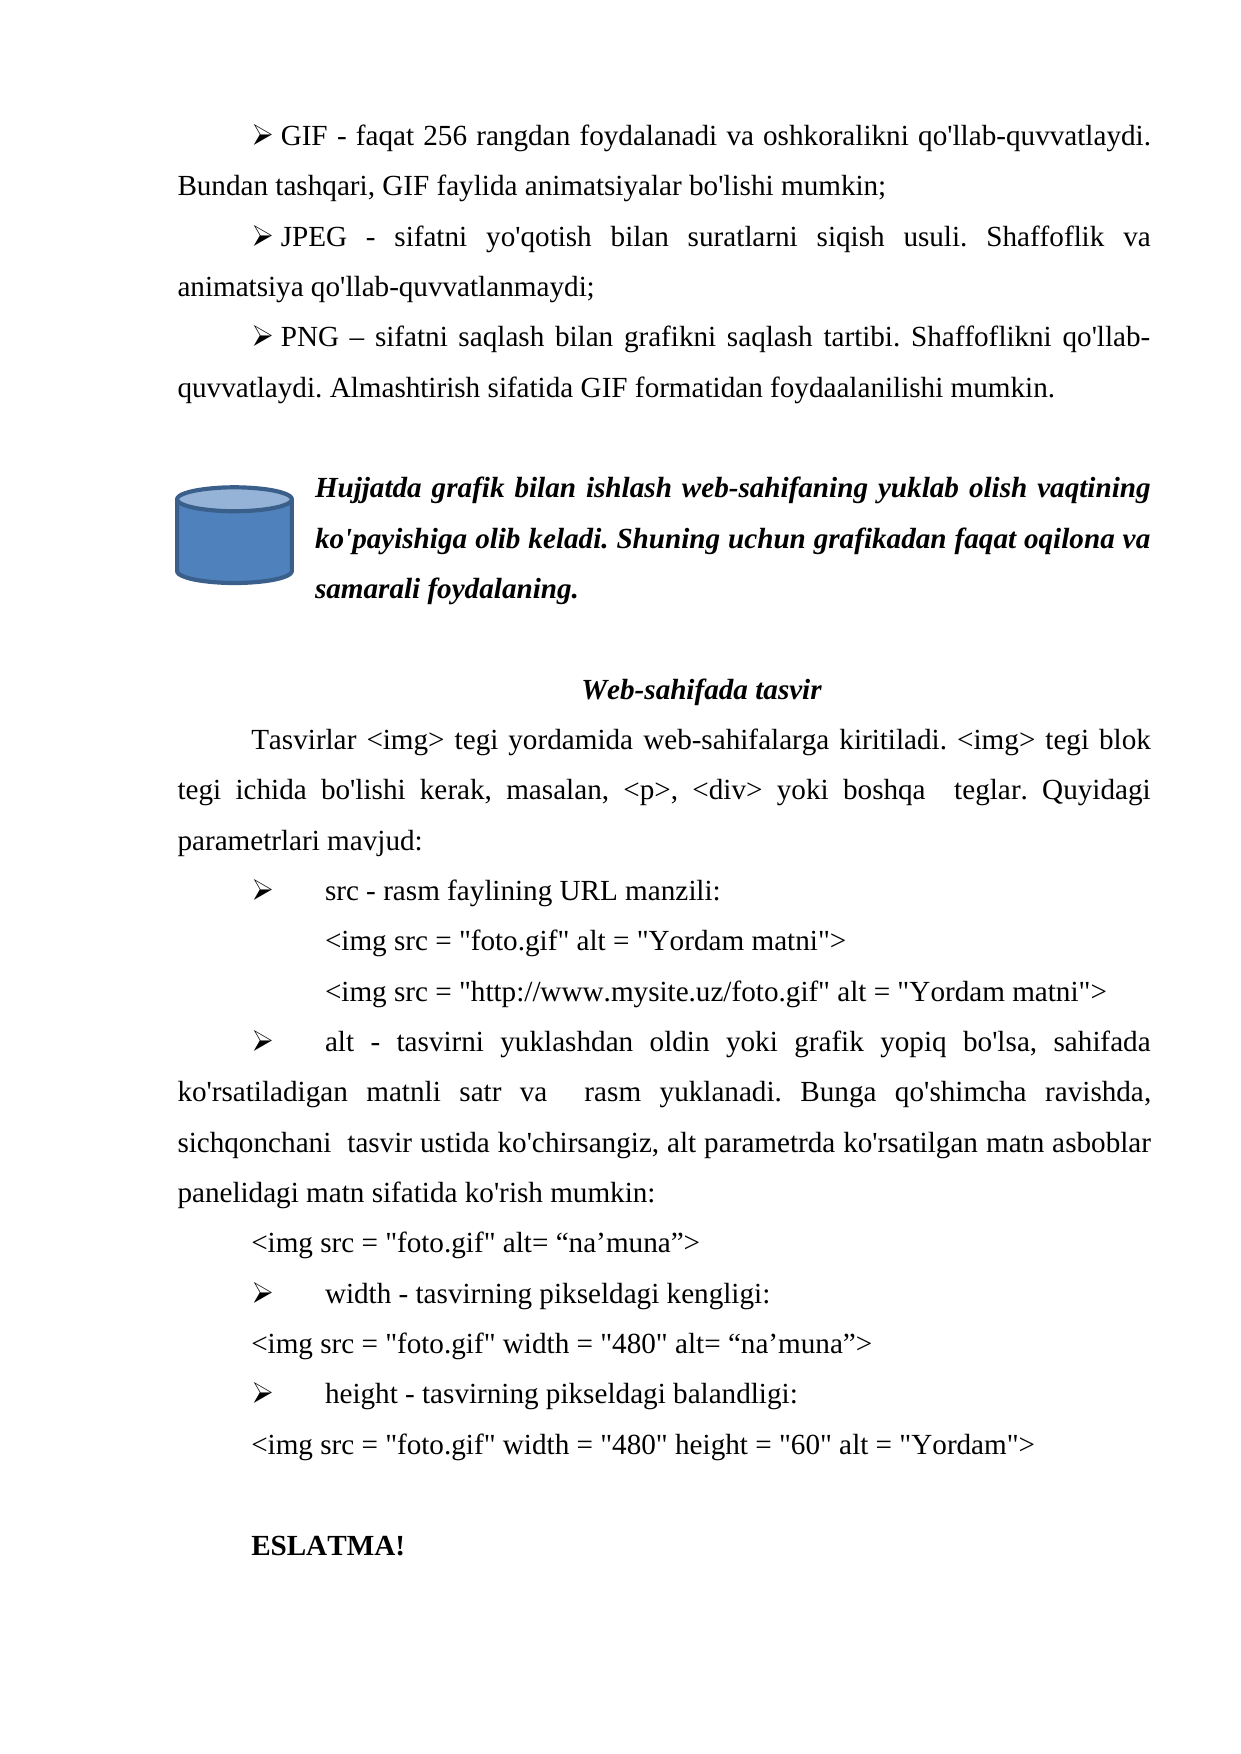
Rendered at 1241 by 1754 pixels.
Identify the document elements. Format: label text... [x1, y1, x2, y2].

text <img src = "foto.gif" alt= “na’muna”> [177, 1226, 1152, 1259]
text <img src = "foto.gif" alt = "Yordam matni"> [177, 923, 1152, 957]
list PNG – sifatni saqlash bilan grafikni saqlash tartibi. Shaffoflikni qo'llab-quvvatlaydi. Almashtirish sifatida GIF formatidan foydaalanilishi mumkin. [177, 319, 1152, 403]
list width - tasvirning pikseldagi kengligi: [177, 1276, 1152, 1309]
list height - tasvirning pikseldagi balandligi: [177, 1377, 1152, 1410]
text Hujjatda grafik bilan ishlash web-sahifaning yuklab olish vaqtining ko'payishiga olib keladi. Shuning uchun grafikadan faqat oqilona va samarali foydalaning. [177, 471, 1152, 605]
text ESLATMA! [177, 1528, 1152, 1561]
text <img src = "foto.gif" width = "480" height = "60" alt = "Yordam"> [177, 1427, 1152, 1461]
text <img src = "foto.gif" width = "480" alt= “na’muna”> [177, 1326, 1152, 1360]
list src - rasm faylining URL manzili: [177, 873, 1152, 907]
list GIF - faqat 256 rangdan foydalanadi va oshkoralikni qo'llab-quvvatlaydi. Bundan tashqari, GIF faylida animatsiyalar bo'lishi mumkin; [177, 118, 1152, 202]
list alt - tasvirni yuklashdan oldin yoki grafik yopiq bo'lsa, sahifada ko'rsatiladigan matnli satr va rasm yuklanadi. Bunga qo'shimcha ravishda, sichqonchani tasvir ustida ko'chirsangiz, alt parametrda ko'rsatilgan matn asboblar panelidagi matn sifatida ko'rish mumkin: [177, 1024, 1152, 1209]
text Tasvirlar <img> tegi yordamida web-sahifalarga kiritiladi. <img> tegi blok tegi ichida bo'lishi kerak, masalan, <p>, <div> yoki boshqa teglar. Quyidagi parametrlari mavjud: [177, 722, 1152, 856]
list JPEG - sifatni yo'qotish bilan suratlarni siqish usuli. Shaffoflik va animatsiya qo'llab-quvvatlanmaydi; [177, 219, 1152, 303]
text Web-sahifada tasvir [177, 672, 1152, 705]
text <img src = "http://www.mysite.uz/foto.gif" alt = "Yordam matni"> [177, 974, 1152, 1007]
